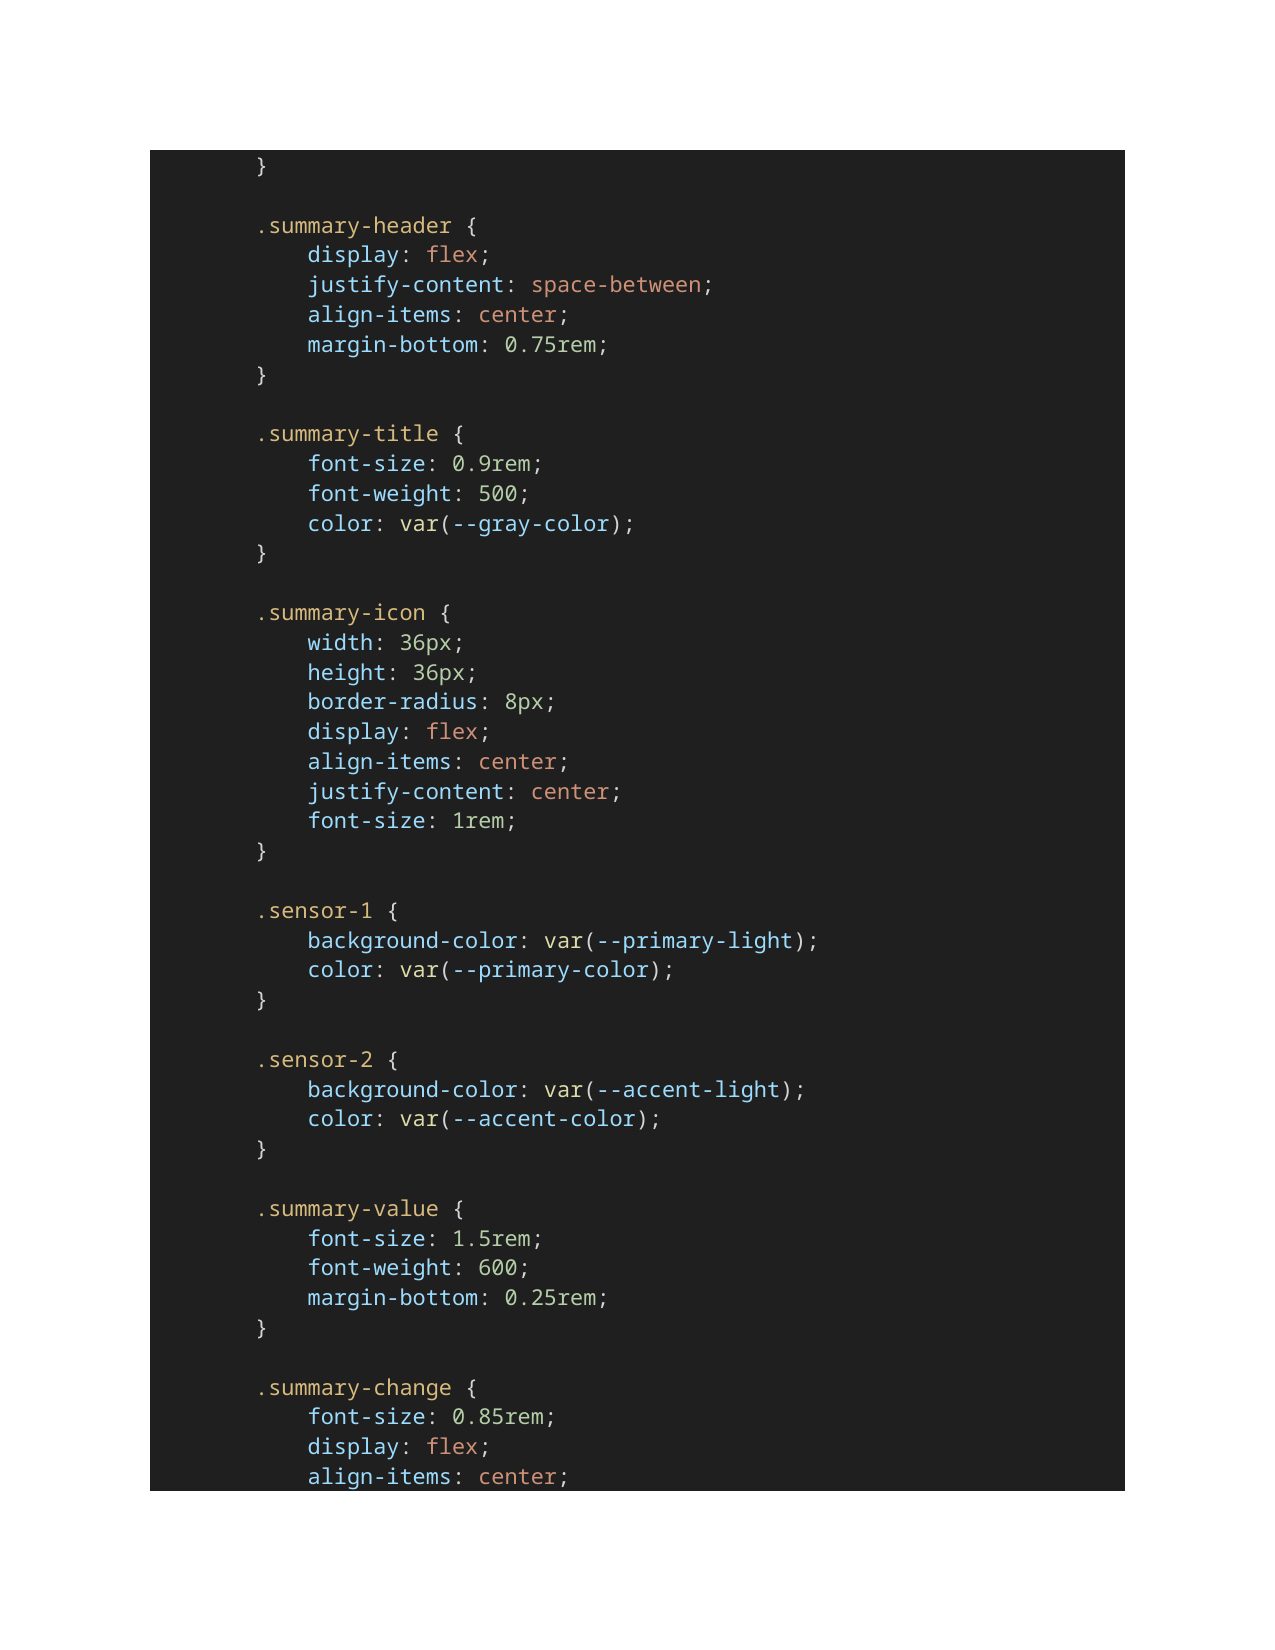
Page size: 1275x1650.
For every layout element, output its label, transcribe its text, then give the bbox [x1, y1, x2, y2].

text } [150, 1312, 1125, 1342]
text color: var(--primary-color); [150, 954, 1125, 984]
text font-size: 1rem; [150, 805, 1125, 835]
text color: var(--accent-color); [150, 1103, 1125, 1133]
text .summary-icon { [150, 597, 1125, 627]
text font-size: 0.9rem; [150, 448, 1125, 478]
text font-size: 1.5rem; [150, 1222, 1125, 1252]
text .sensor-2 { [150, 1044, 1125, 1073]
text display: flex; [150, 1431, 1125, 1461]
text align-items: center; [150, 746, 1125, 776]
text margin-bottom: 0.75rem; [150, 329, 1125, 358]
text .summary-value { [150, 1193, 1125, 1222]
text background-color: var(--primary-light); [150, 924, 1125, 954]
text } [150, 150, 1125, 180]
text .sensor-1 { [150, 895, 1125, 924]
text } [150, 537, 1125, 567]
text } [150, 835, 1125, 865]
text .summary-change { [150, 1371, 1125, 1401]
text } [150, 358, 1125, 388]
text height: 36px; [150, 656, 1125, 686]
text display: flex; [150, 239, 1125, 269]
text .summary-header { [150, 209, 1125, 239]
text font-weight: 600; [150, 1252, 1125, 1282]
text } [150, 984, 1125, 1014]
text justify-content: space-between; [150, 269, 1125, 299]
text border-radius: 8px; [150, 686, 1125, 716]
text } [150, 1133, 1125, 1163]
text margin-bottom: 0.25rem; [150, 1282, 1125, 1312]
text .summary-title { [150, 418, 1125, 448]
text font-size: 0.85rem; [150, 1401, 1125, 1431]
text display: flex; [150, 716, 1125, 746]
text width: 36px; [150, 627, 1125, 656]
text font-weight: 500; [150, 478, 1125, 507]
text align-items: center; [150, 1461, 1125, 1491]
text color: var(--gray-color); [150, 507, 1125, 537]
text justify-content: center; [150, 776, 1125, 805]
text background-color: var(--accent-light); [150, 1073, 1125, 1103]
text align-items: center; [150, 299, 1125, 329]
